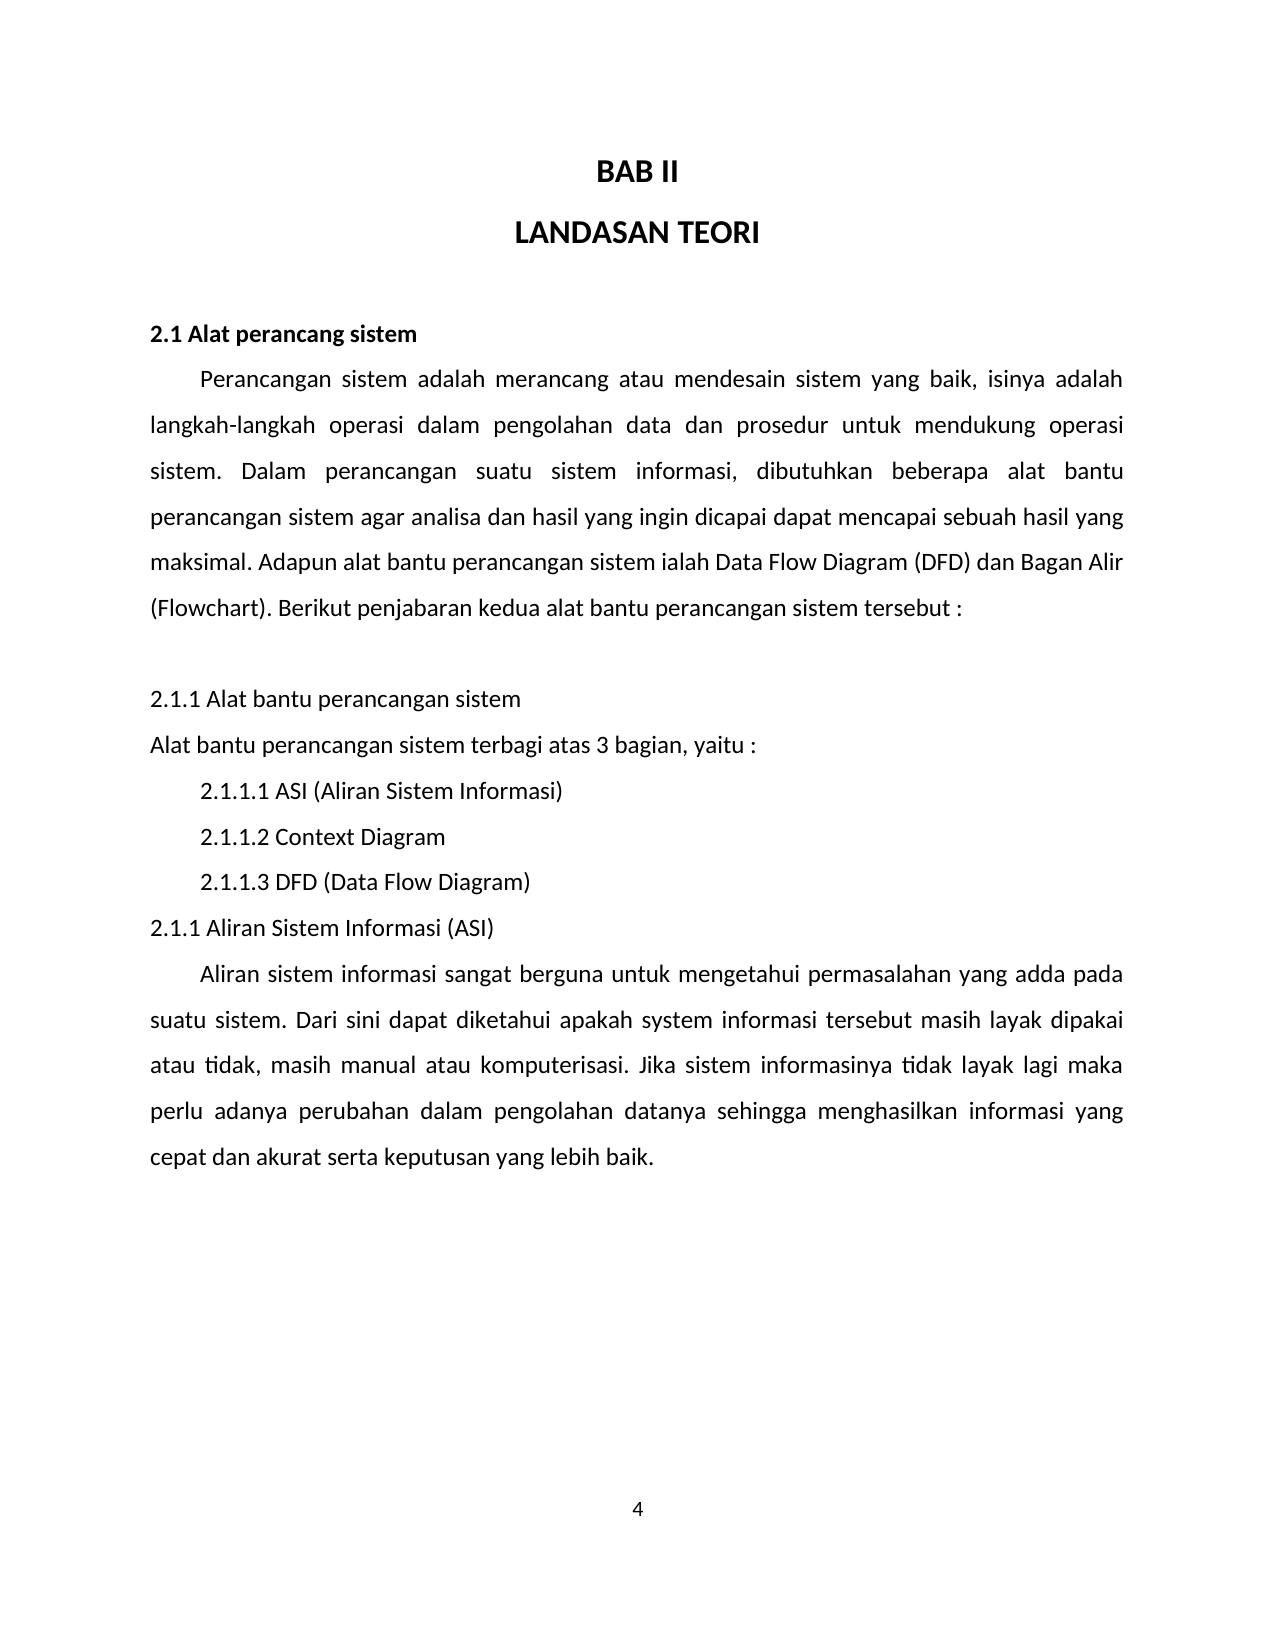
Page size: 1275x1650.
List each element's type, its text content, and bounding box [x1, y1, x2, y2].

text 2.1.1 Aliran Sistem Informasi (ASI) [150, 912, 1125, 943]
text BAB II [150, 150, 1125, 191]
text LANDASAN TEORI [150, 211, 1125, 252]
text 2.1.1 Alat bantu perancangan sistem [150, 684, 1125, 714]
text 2.1 Alat perancang sistem [150, 318, 1125, 348]
text 2.1.1.1 ASI (Aliran Sistem Informasi) [150, 775, 1125, 806]
text Alat bantu perancangan sistem terbagi atas 3 bagian, yaitu : [150, 729, 1125, 760]
text 2.1.1.3 DFD (Data Flow Diagram) [150, 867, 1125, 897]
text Perancangan sistem adalah merancang atau mendesain sistem yang baik, isinya adalah langkah-langkah operasi dalam pengolahan data dan prosedur untuk mendukung operasi sistem. Dalam perancangan suatu sistem informasi, dibutuhkan beberapa alat bantu perancangan sistem agar analisa dan hasil yang ingin dicapai dapat mencapai sebuah hasil yang maksimal. Adapun alat bantu perancangan sistem ialah Data Flow Diagram (DFD) dan Bagan Alir (Flowchart). Berikut penjabaran kedua alat bantu perancangan sistem tersebut : [150, 363, 1125, 623]
text Aliran sistem informasi sangat berguna untuk mengetahui permasalahan yang adda pada suatu sistem. Dari sini dapat diketahui apakah system informasi tersebut masih layak dipakai atau tidak, masih manual atau komputerisasi. Jika sistem informasinya tidak layak lagi maka perlu adanya perubahan dalam pengolahan datanya sehingga menghasilkan informasi yang cepat dan akurat serta keputusan yang lebih baik. [150, 958, 1125, 1171]
text 2.1.1.2 Context Diagram [150, 821, 1125, 851]
